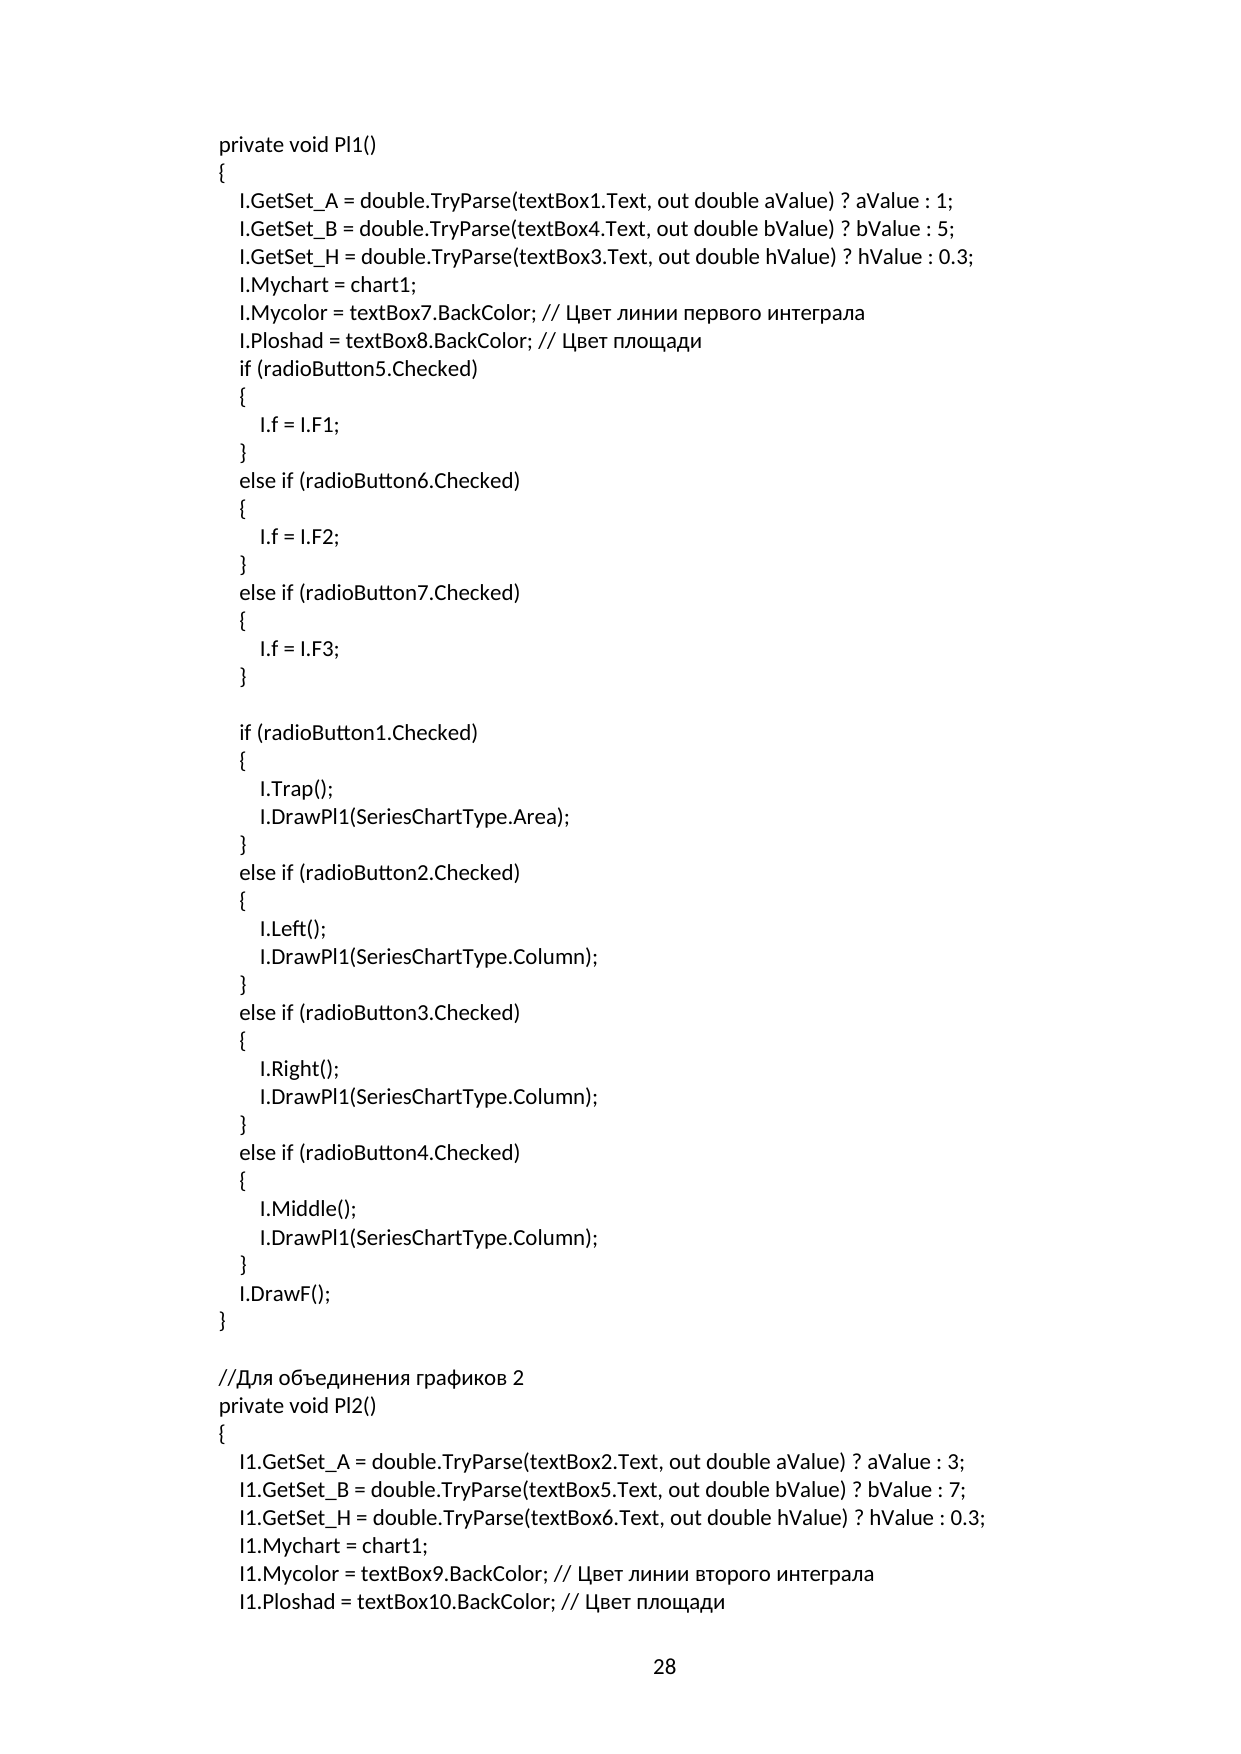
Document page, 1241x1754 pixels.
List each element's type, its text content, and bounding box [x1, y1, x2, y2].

text { [177, 1026, 1152, 1054]
text I.Mycolor = textBox7.BackColor; // Цвет линии первого интеграла [177, 298, 1152, 326]
text { [177, 1419, 1152, 1447]
text I.DrawPl1(SeriesChartType.Area); [177, 802, 1152, 830]
text if (radioButton5.Checked) [177, 354, 1152, 382]
text else if (radioButton2.Checked) [177, 858, 1152, 886]
text I.Mychart = chart1; [177, 270, 1152, 298]
text } [177, 662, 1152, 690]
text else if (radioButton6.Checked) [177, 466, 1152, 494]
text { [177, 606, 1152, 634]
text I.DrawPl1(SeriesChartType.Column); [177, 1223, 1152, 1251]
text //Для объединения графиков 2 [177, 1363, 1152, 1391]
text { [177, 886, 1152, 914]
text } [177, 970, 1152, 998]
text } [177, 830, 1152, 858]
text { [177, 746, 1152, 774]
text I.Right(); [177, 1054, 1152, 1082]
text I.Left(); [177, 914, 1152, 942]
text { [177, 1167, 1152, 1194]
text { [177, 494, 1152, 522]
text I.Middle(); [177, 1194, 1152, 1223]
text private void Pl2() [177, 1391, 1152, 1419]
text I1.GetSet_B = double.TryParse(textBox5.Text, out double bValue) ? bValue : 7; [177, 1475, 1152, 1503]
text I.GetSet_A = double.TryParse(textBox1.Text, out double aValue) ? aValue : 1; [177, 186, 1152, 214]
text } [177, 1251, 1152, 1279]
text I.GetSet_B = double.TryParse(textBox4.Text, out double bValue) ? bValue : 5; [177, 214, 1152, 242]
text else if (radioButton3.Checked) [177, 998, 1152, 1026]
text I1.GetSet_H = double.TryParse(textBox6.Text, out double hValue) ? hValue : 0.3; [177, 1503, 1152, 1531]
text I.Ploshad = textBox8.BackColor; // Цвет площади [177, 326, 1152, 354]
text I.f = I.F1; [177, 410, 1152, 438]
text } [177, 438, 1152, 466]
text } [177, 550, 1152, 578]
text } [177, 1307, 1152, 1335]
text I1.Mychart = chart1; [177, 1531, 1152, 1559]
text I1.Mycolor = textBox9.BackColor; // Цвет линии второго интеграла [177, 1559, 1152, 1587]
text I.DrawPl1(SeriesChartType.Column); [177, 942, 1152, 970]
text I.DrawPl1(SeriesChartType.Column); [177, 1082, 1152, 1111]
text else if (radioButton4.Checked) [177, 1138, 1152, 1167]
text { [177, 382, 1152, 410]
text { [177, 158, 1152, 186]
text I.f = I.F3; [177, 634, 1152, 662]
text I.f = I.F2; [177, 522, 1152, 550]
text if (radioButton1.Checked) [177, 718, 1152, 746]
text I.GetSet_H = double.TryParse(textBox3.Text, out double hValue) ? hValue : 0.3; [177, 242, 1152, 270]
text I.Trap(); [177, 774, 1152, 802]
text I.DrawF(); [177, 1279, 1152, 1307]
text else if (radioButton7.Checked) [177, 578, 1152, 606]
text } [177, 1111, 1152, 1138]
text I1.GetSet_A = double.TryParse(textBox2.Text, out double aValue) ? aValue : 3; [177, 1447, 1152, 1475]
text I1.Ploshad = textBox10.BackColor; // Цвет площади [177, 1587, 1152, 1615]
text private void Pl1() [177, 130, 1152, 158]
